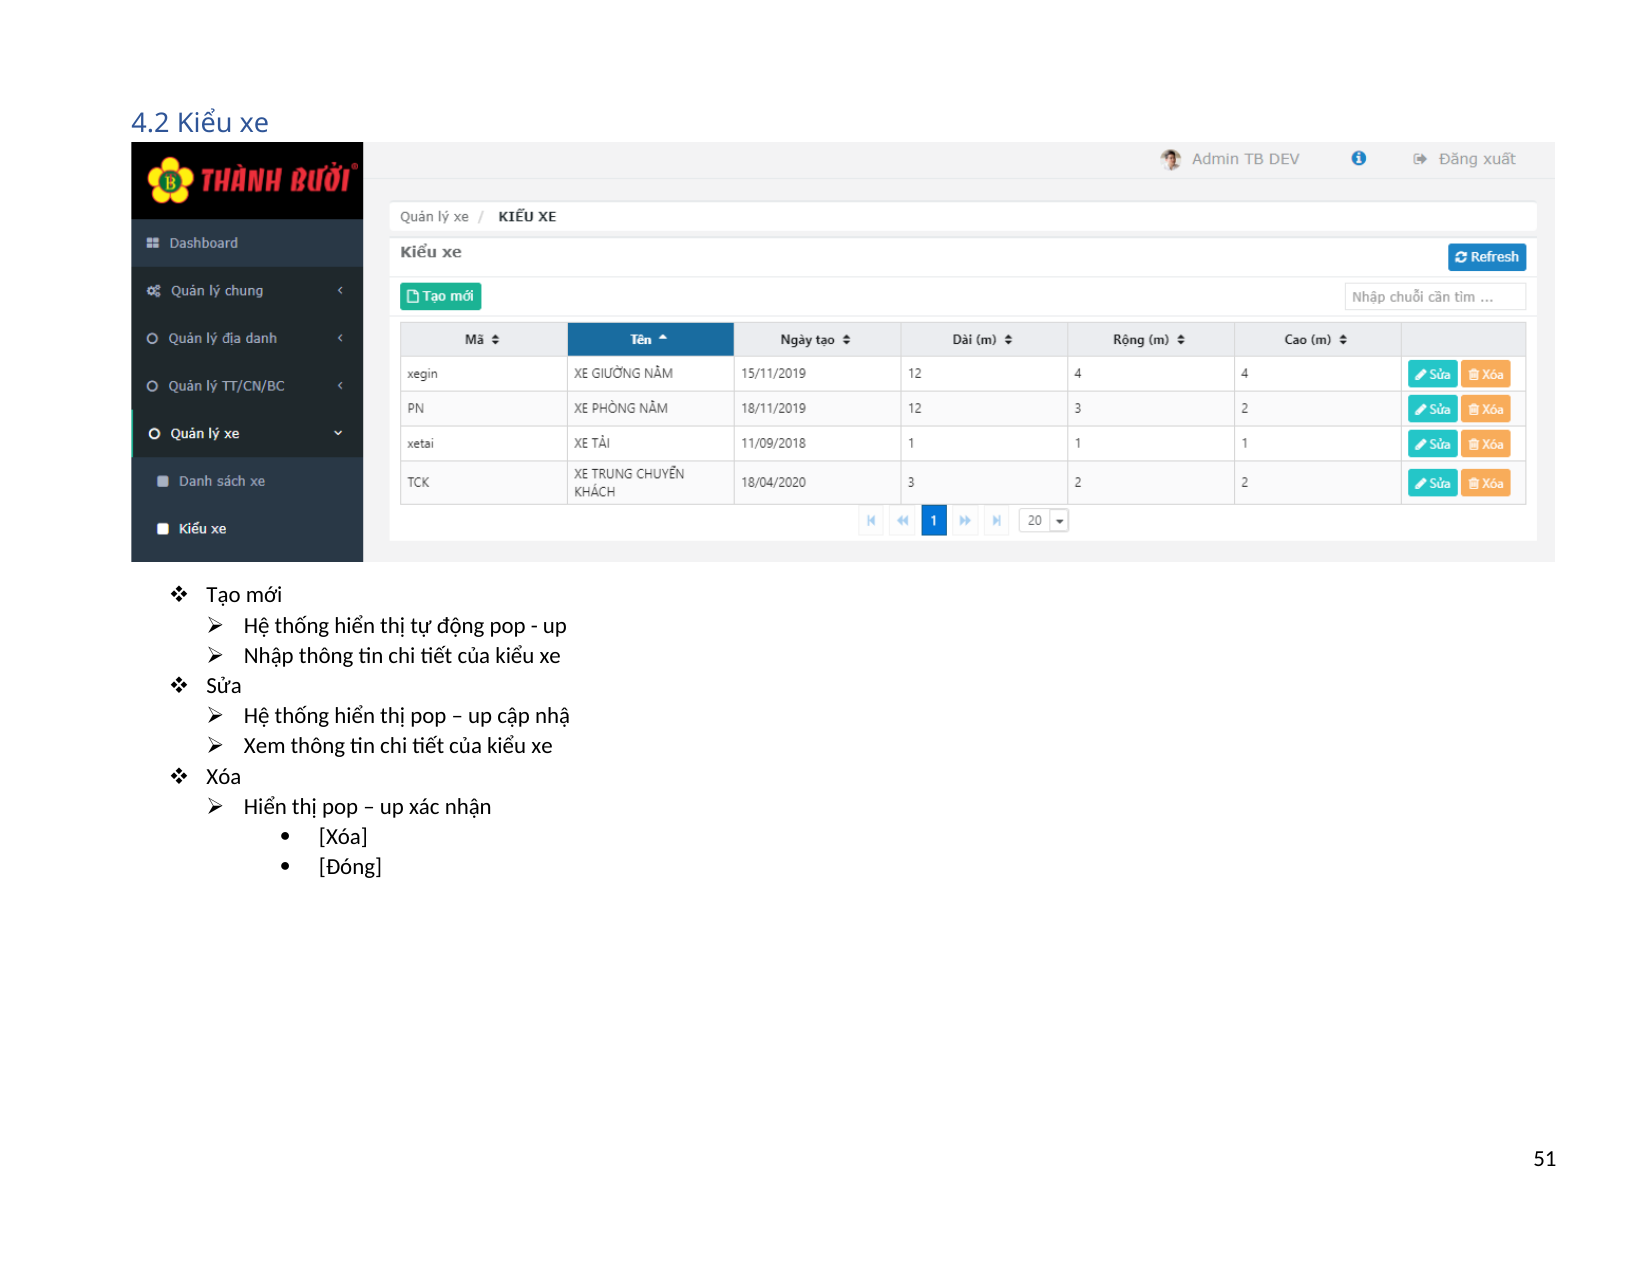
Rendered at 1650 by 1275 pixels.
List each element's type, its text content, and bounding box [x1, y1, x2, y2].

list Xóa [169, 762, 1556, 790]
list Xem thông tin chi tiết của kiểu xe [206, 732, 1556, 759]
list Tạo mới [169, 581, 1556, 608]
list Hệ thống hiển thị tự động pop - up [206, 611, 1556, 639]
picture [131, 142, 1555, 562]
list [Đóng] [281, 852, 1556, 880]
list Sửa [169, 671, 1556, 699]
subtitle 4.2 Kiểu xe [131, 103, 1556, 140]
list [Xóa] [281, 822, 1556, 850]
list Hệ thống hiển thị pop – up cập nhậ [206, 701, 1556, 729]
list Nhập thông tin chi tiết của kiểu xe [206, 641, 1556, 669]
list Hiển thị pop – up xác nhận [206, 792, 1556, 820]
